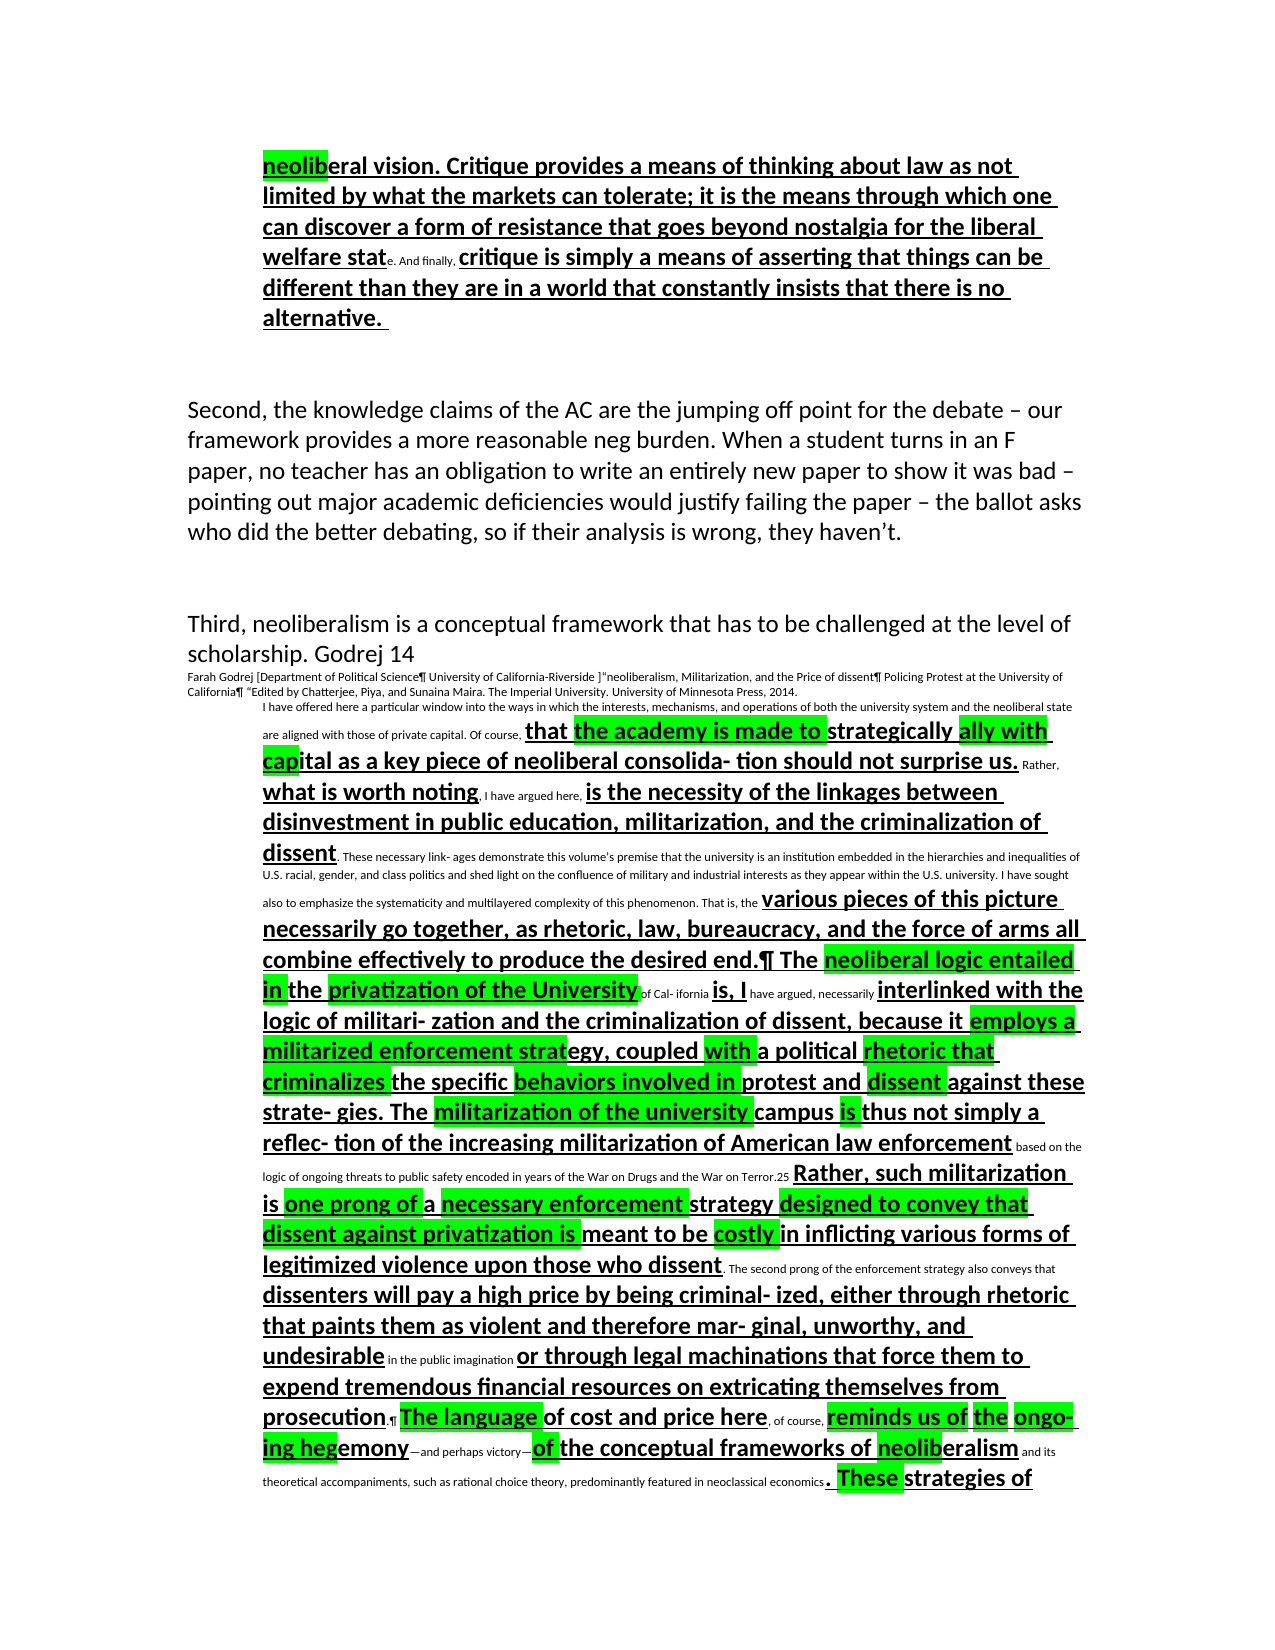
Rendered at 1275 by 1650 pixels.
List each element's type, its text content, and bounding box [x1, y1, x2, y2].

text Farah Godrej [Department of Political Science¶ University of California-Riverside ]“neoliberalism, Militarization, and the Price of dissent¶ Policing Protest at the University of California¶ “Edited by Chatterjee, Piya, and Sunaina Maira. The Imperial University. University of Minnesota Press, 2014. [187, 669, 1087, 699]
subtitle Third, neoliberalism is a conceptual framework that has to be challenged at the level of scholarship. Godrej 14 [187, 608, 1087, 669]
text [262, 699, 1087, 1493]
subtitle Second, the knowledge claims of the AC are the jumping off point for the debate – our framework provides a more reasonable neg burden. When a student turns in an F paper, no teacher has an obligation to write an entirely new paper to show it was bad – pointing out major academic deficiencies would justify failing the paper – the ballot asks who did the better debating, so if their analysis is wrong, they haven’t. [187, 394, 1087, 547]
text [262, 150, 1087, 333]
